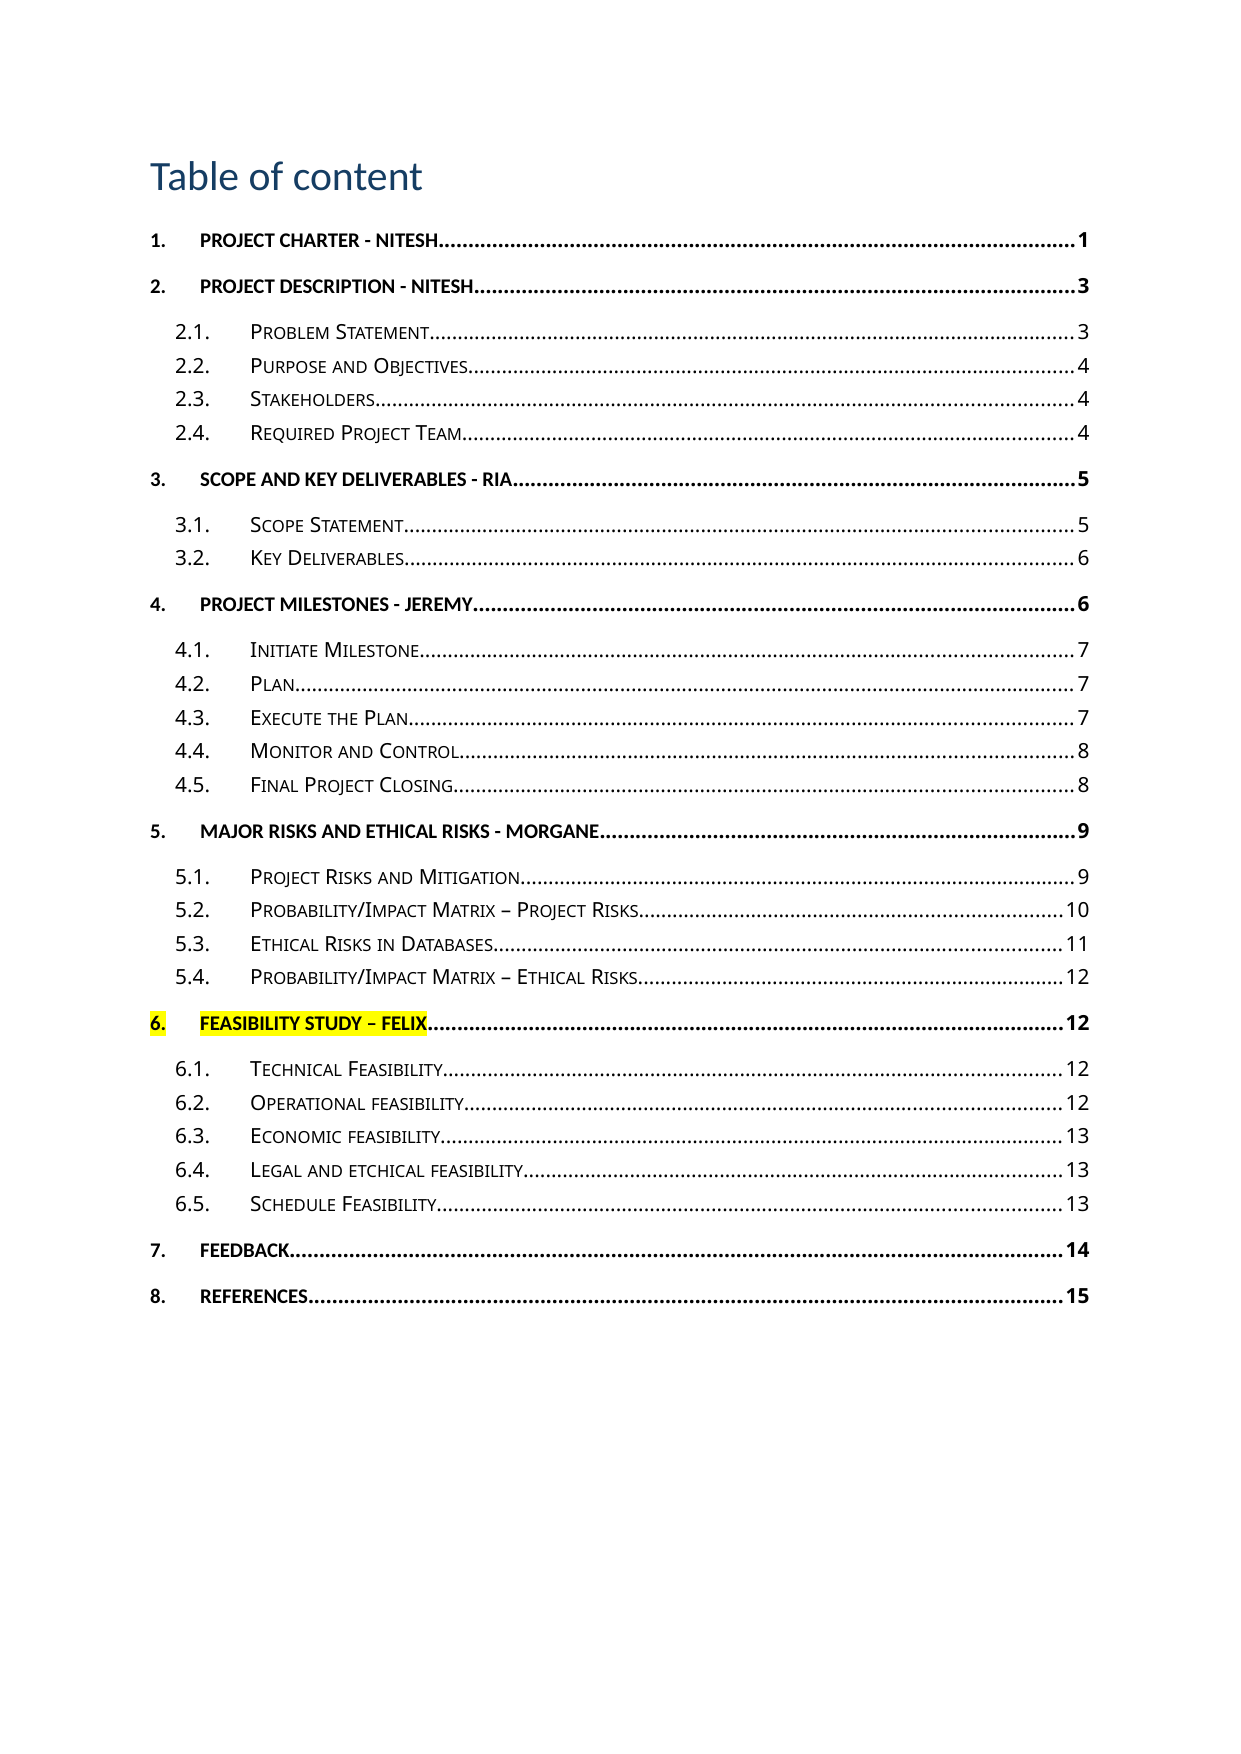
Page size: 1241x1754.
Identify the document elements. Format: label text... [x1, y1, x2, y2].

text 6.4. Legal and etchical feasibility 13 [175, 1155, 1090, 1183]
text 6.5. Schedule Feasibility 13 [175, 1189, 1090, 1217]
text 2.3. Stakeholders 4 [175, 384, 1090, 413]
text 2.1. Problem Statement 3 [175, 317, 1090, 346]
text 2.2. Purpose and Objectives 4 [175, 351, 1090, 379]
text Table of content [150, 150, 1090, 201]
text 4.4. Monitor and Control 8 [175, 736, 1090, 764]
text 3. Scope and Key Deliverables - Ria 5 [150, 464, 1090, 492]
text 5.2. Probability/Impact Matrix – Project Risks 10 [175, 895, 1090, 924]
text 3.1. Scope Statement 5 [175, 510, 1090, 538]
text 8. References 15 [150, 1281, 1090, 1309]
text 2.4. Required Project Team 4 [175, 418, 1090, 446]
text 6.3. Economic feasibility 13 [175, 1122, 1090, 1150]
text 4.3. Execute the Plan 7 [175, 703, 1090, 731]
text 5.3. Ethical Risks in Databases 11 [175, 929, 1090, 957]
text 5.1. Project Risks and Mitigation 9 [175, 862, 1090, 890]
text 4.5. Final Project Closing 8 [175, 770, 1090, 798]
text 4.2. Plan 7 [175, 669, 1090, 697]
text 6.1. Technical Feasibility 12 [175, 1054, 1090, 1083]
text 5.4. Probability/Impact Matrix – Ethical Risks 12 [175, 962, 1090, 991]
text 4. Project Milestones - Jeremy 6 [150, 589, 1090, 618]
text 3.2. Key Deliverables 6 [175, 543, 1090, 572]
text 5. Major Risks and Ethical Risks - Morgane 9 [150, 816, 1090, 844]
text 2. Project Description - Nitesh 3 [150, 271, 1090, 299]
text 4.1. Initiate Milestone 7 [175, 636, 1090, 664]
text 7. Feedback 14 [150, 1235, 1090, 1263]
text 1. Project Charter - Nitesh 1 [150, 225, 1090, 253]
text 6. Feasibility Study – Felix 12 [150, 1008, 1090, 1037]
text 6.2. Operational feasibility 12 [175, 1088, 1090, 1116]
